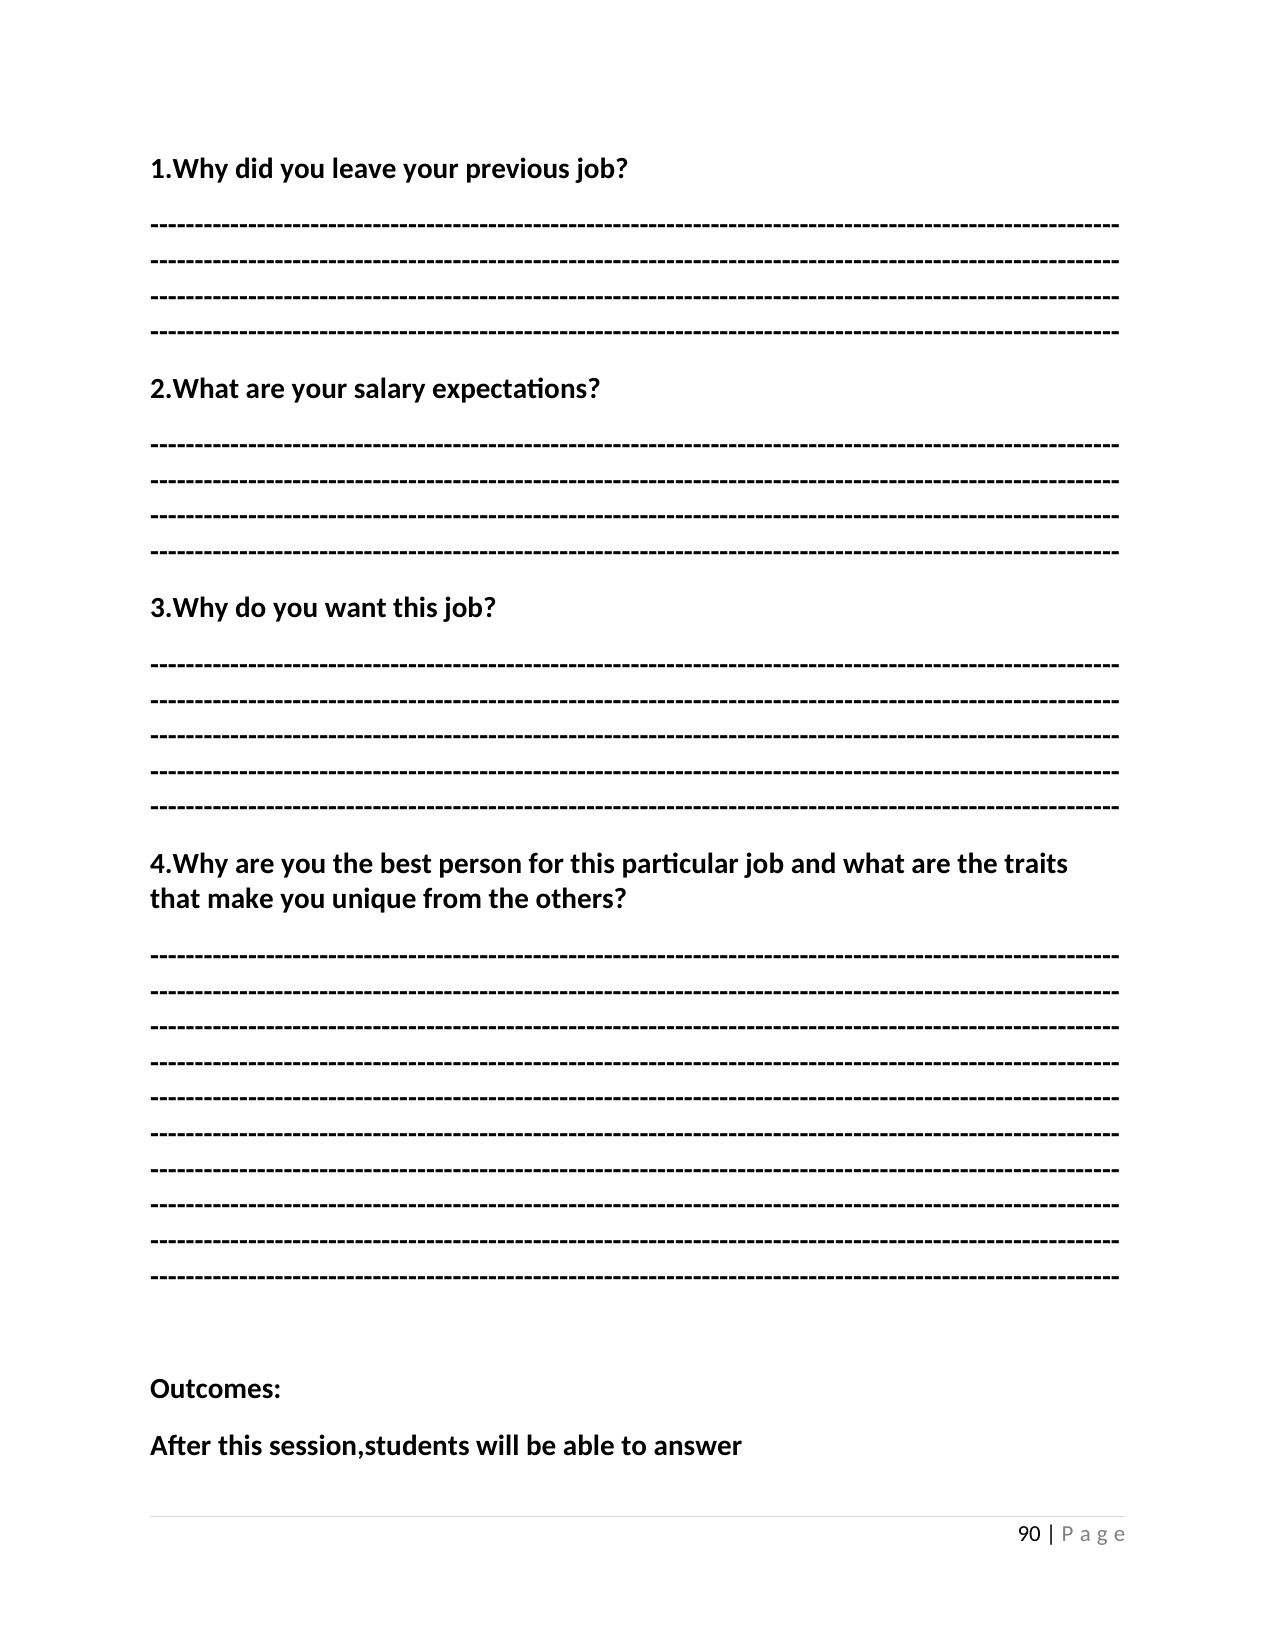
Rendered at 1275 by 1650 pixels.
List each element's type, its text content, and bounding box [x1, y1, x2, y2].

text After this session,students will be able to answer [150, 1427, 1125, 1463]
text 2.What are your salary expectations? [150, 370, 1125, 405]
text 4.Why are you the best person for this particular job and what are the traits that make you unique from the others? [150, 845, 1125, 916]
text ----------------------------------------------------------------------------------------------------------------------------------------------------------------------------------------------------------------------------------------------------------------------------------------------------------------------------------------------------------------------------------------------------------------------------------------------------------------------------------------------------------------------------------------------------------------- [150, 646, 1125, 824]
text ---------------------------------------------------------------------------------------------------------------------------------------------------------------------------------------------------------------------------------------------------------------------------------------------------------------------------------------------------------------------------------------------------------------------------------------------------- [150, 426, 1125, 569]
text 3.Why do you want this job? [150, 589, 1125, 625]
text 1.Why did you leave your previous job? [150, 150, 1125, 186]
text Outcomes: [150, 1371, 1125, 1406]
text ---------------------------------------------------------------------------------------------------------------------------------------------------------------------------------------------------------------------------------------------------------------------------------------------------------------------------------------------------------------------------------------------------------------------------------------------------- [150, 206, 1125, 349]
text ---------------------------------------------------------------------------------------------------------------------------------------------------------------------------------------------------------------------------------------------------------------------------------------------------------------------------------------------------------------------------------------------------------------------------------------------------------------------------------------------------------------------------------------------------------------------------------------------------------------------------------------------------------------------------------------------------------------------------------------------------------------------------------------------------------------------------------------------------------------------------------------------------------------------------------------------------------------------------------------------------------------------------------------------------------------------------------------------------------------------------------- [150, 937, 1125, 1293]
